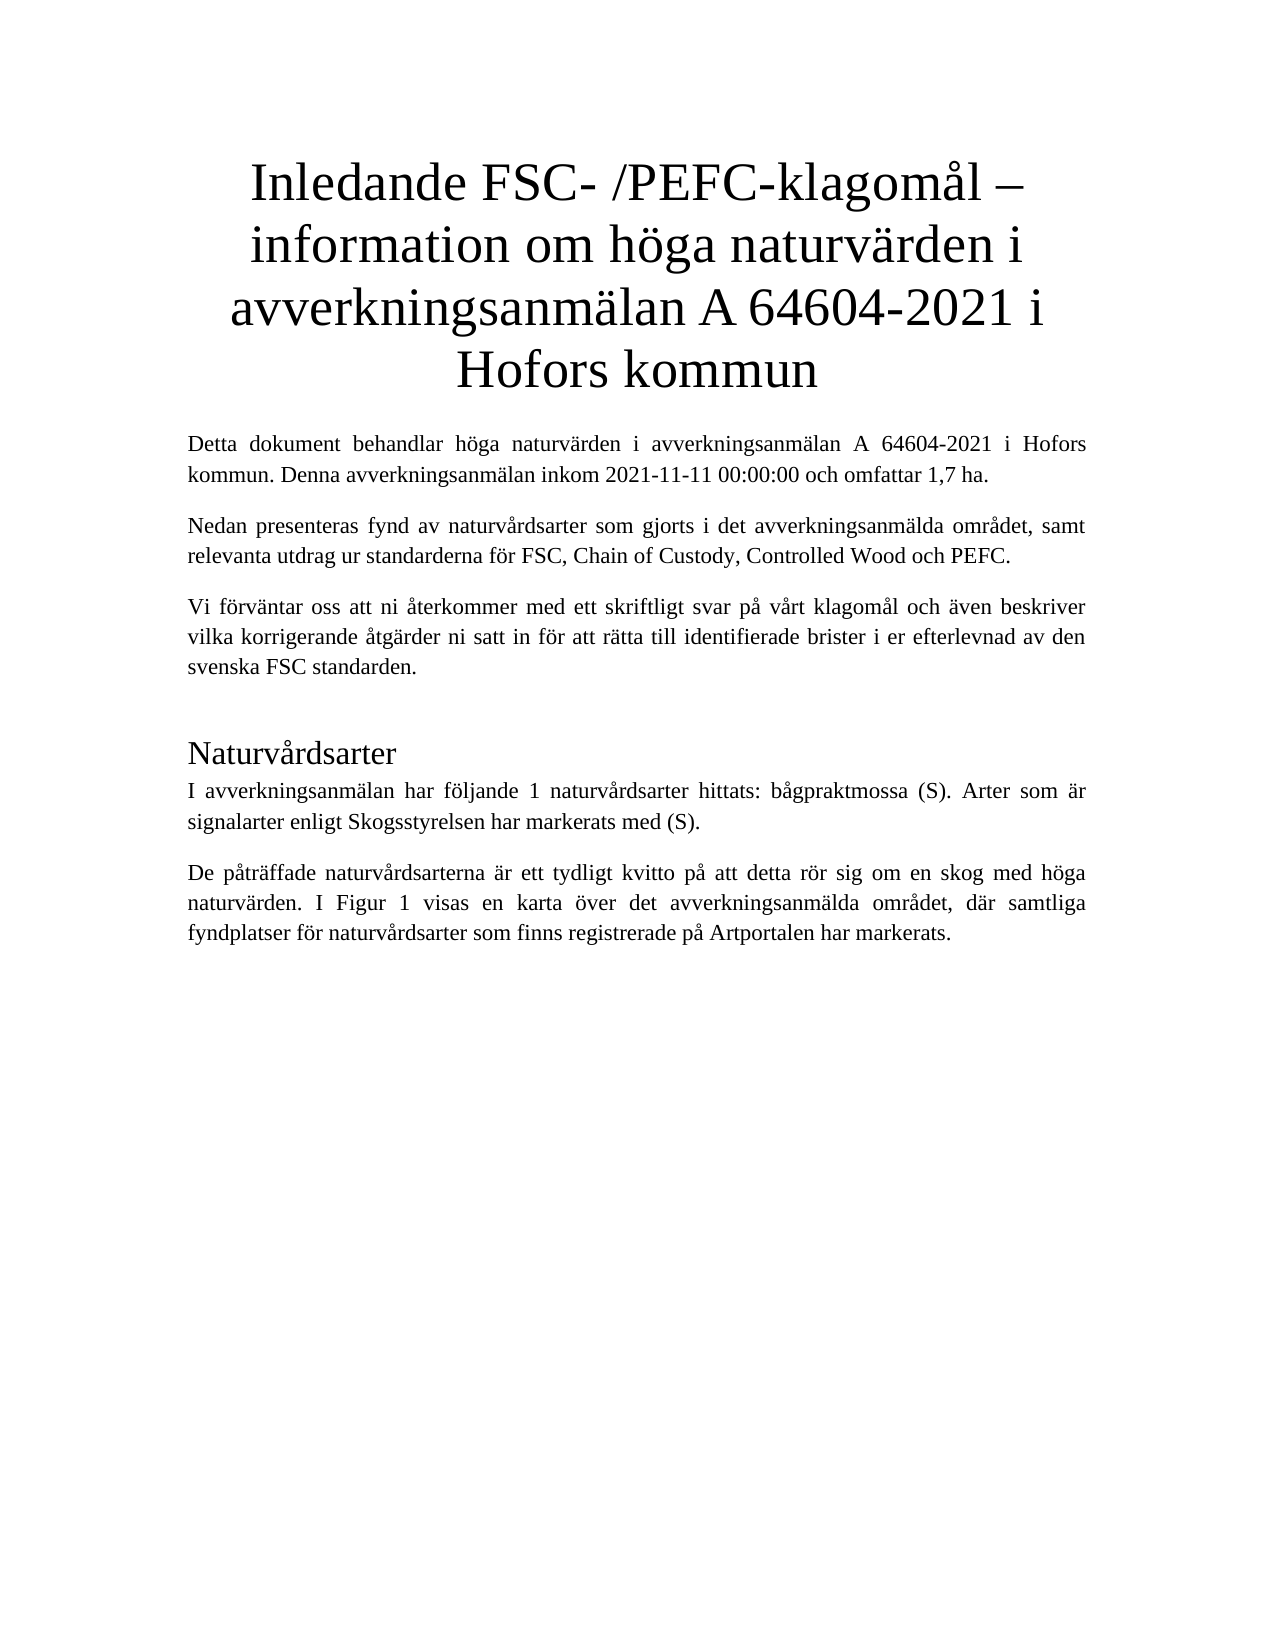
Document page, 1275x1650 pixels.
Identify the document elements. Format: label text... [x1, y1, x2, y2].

title Inledande FSC- /PEFC-klagomål – information om höga naturvärden i avverkningsanmälan A 64604-2021 i Hofors kommun [187, 150, 1087, 399]
subtitle Naturvårdsarter [187, 733, 1087, 772]
text Detta dokument behandlar höga naturvärden i avverkningsanmälan A 64604-2021 i Hofors kommun. Denna avverkningsanmälan inkom 2021-11-11 00:00:00 och omfattar 1,7 ha. [187, 430, 1087, 487]
text I avverkningsanmälan har följande 1 naturvårdsarter hittats: bågpraktmossa (S). Arter som är signalarter enligt Skogsstyrelsen har markerats med (S). [187, 778, 1087, 834]
text De påträffade naturvårdsarterna är ett tydligt kvitto på att detta rör sig om en skog med höga naturvärden. I Figur 1 visas en karta över det avverkningsanmälda området, där samtliga fyndplatser för naturvårdsarter som finns registrerade på Artportalen har markerats. [187, 859, 1087, 946]
text Nedan presenteras fynd av naturvårdsarter som gjorts i det avverkningsanmälda området, samt relevanta utdrag ur standarderna för FSC, Chain of Custody, Controlled Wood och PEFC. [187, 512, 1087, 568]
text Vi förväntar oss att ni återkommer med ett skriftligt svar på vårt klagomål och även beskriver vilka korrigerande åtgärder ni satt in för att rätta till identifierade brister i er efterlevnad av den svenska FSC standarden. [187, 593, 1087, 680]
